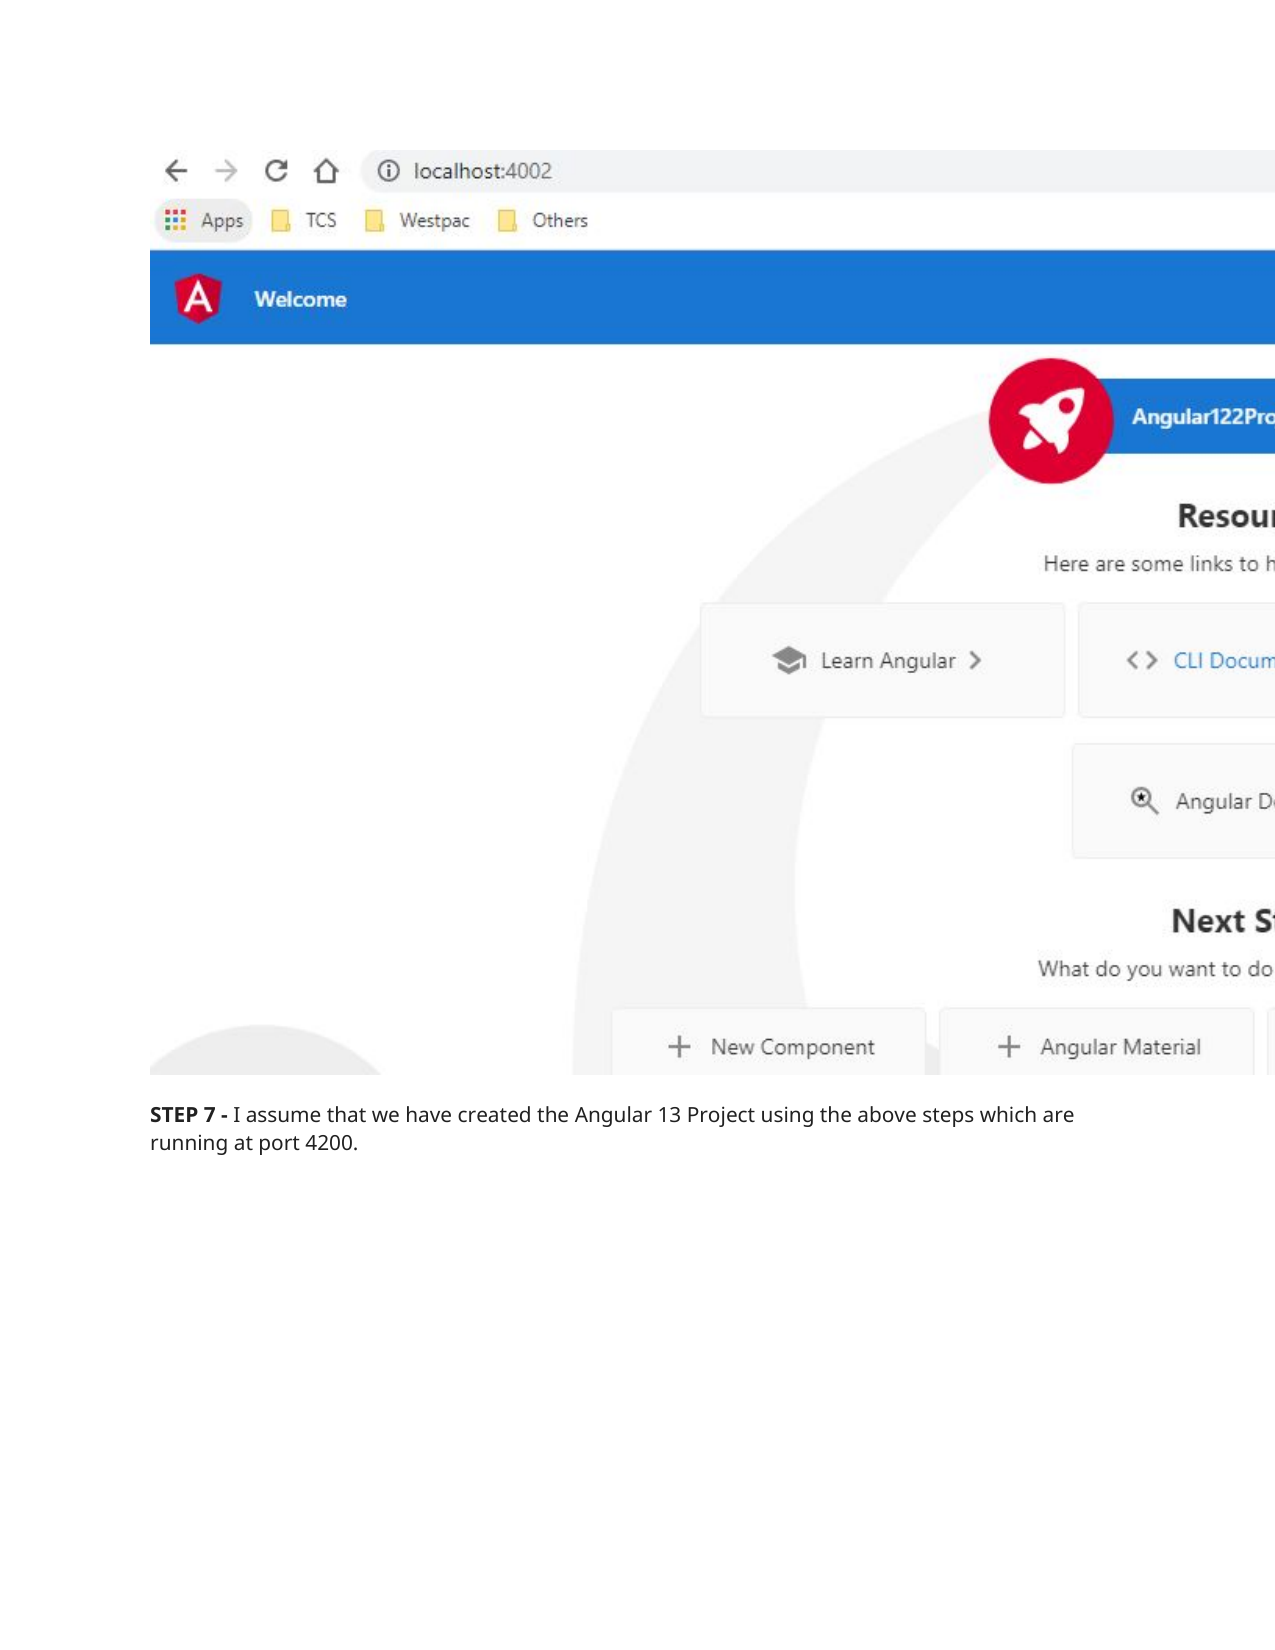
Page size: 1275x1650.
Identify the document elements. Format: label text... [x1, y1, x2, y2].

picture [150, 150, 1275, 1075]
text STEP 7 - I assume that we have created the Angular 13 Project using the above steps which are running at port 4200. [150, 1100, 1125, 1157]
